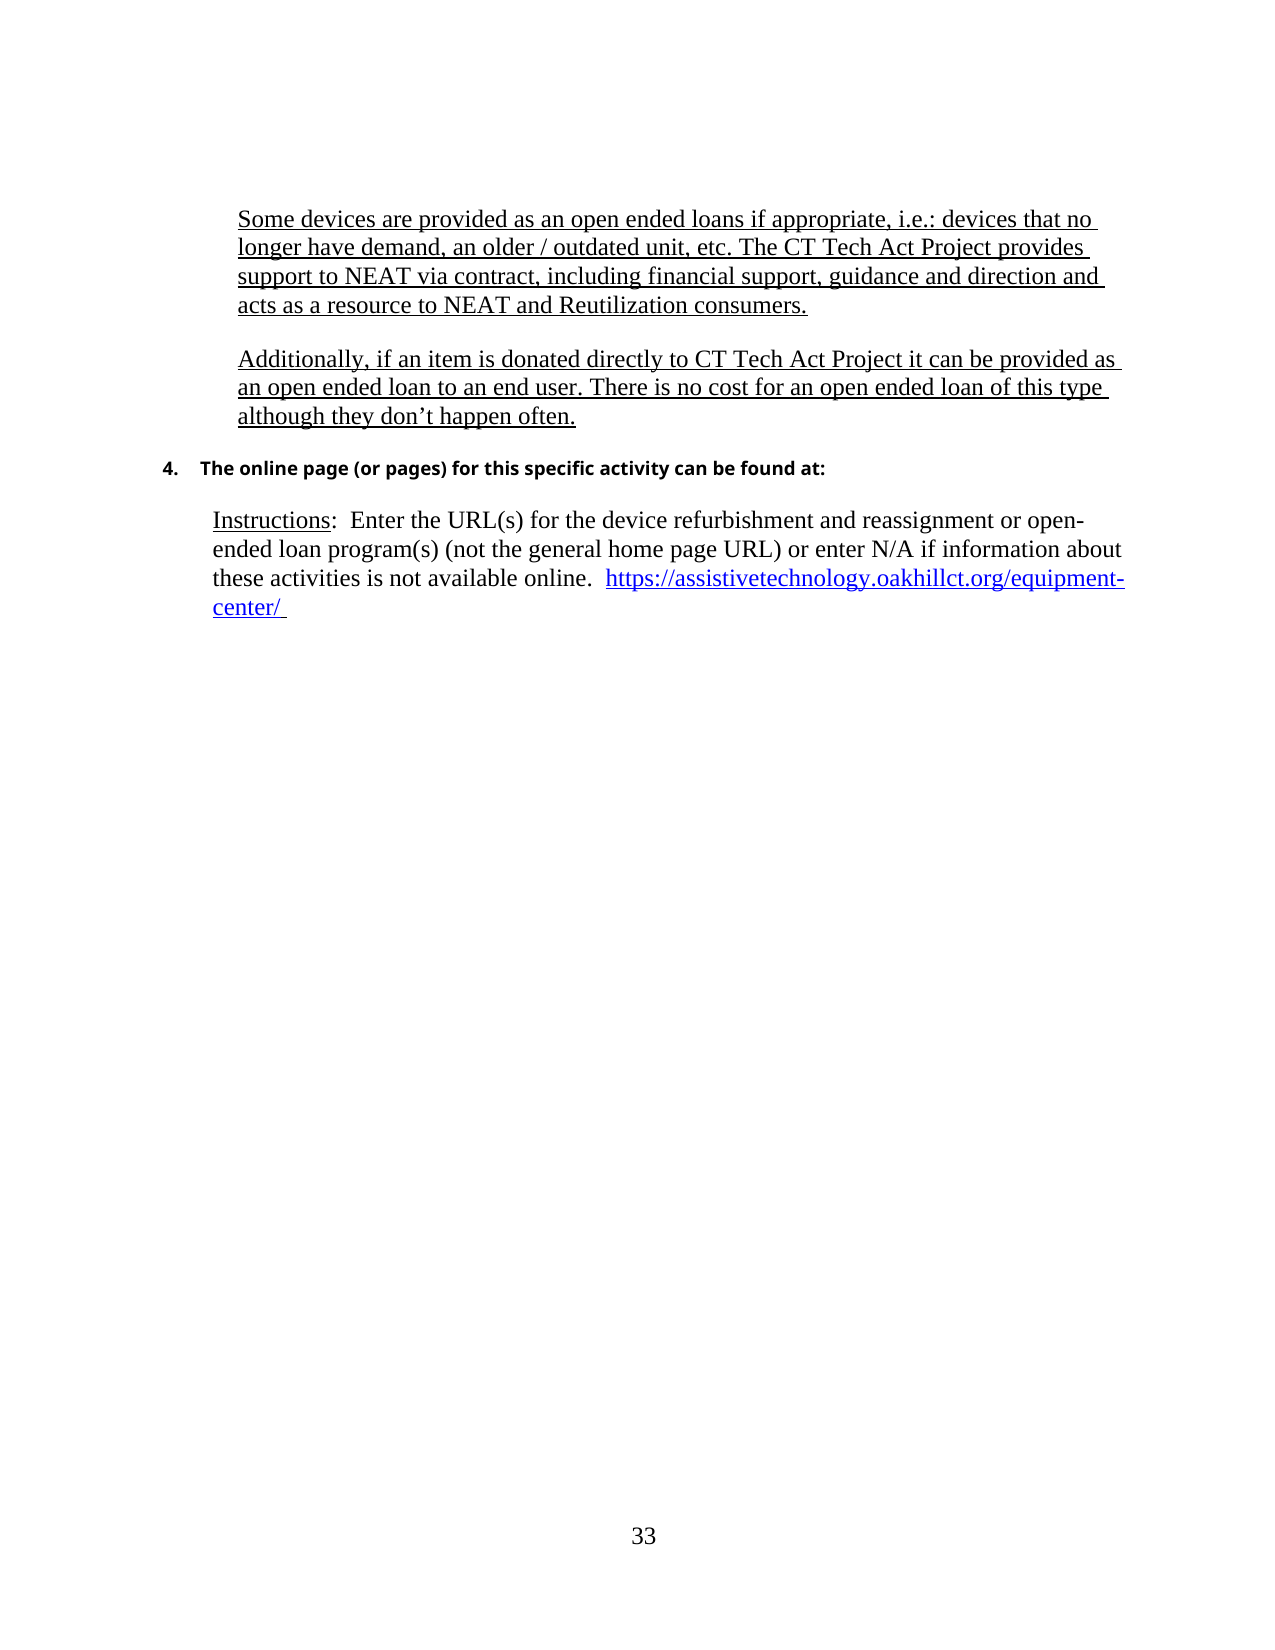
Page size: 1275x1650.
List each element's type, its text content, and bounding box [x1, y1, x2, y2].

text Some devices are provided as an open ended loans if appropriate, i.e.: devices that no longer have demand, an older / outdated unit, etc. The CT Tech Act Project provides support to NEAT via contract, including financial support, guidance and direction and acts as a resource to NEAT and Reutilization consumers. [237, 204, 1125, 319]
list The online page (or pages) for this specific activity can be found at: [162, 455, 1125, 481]
text Instructions: Enter the URL(s) for the device refurbishment and reassignment or open-ended loan program(s) (not the general home page URL) or enter N/A if information about these activities is not available online. https://assistivetechnology.oakhillct.org/equipment-center/ [212, 506, 1125, 621]
text Additionally, if an item is donated directly to CT Tech Act Project it can be provided as an open ended loan to an end user. There is no cost for an open ended loan of this type although they don’t happen often. [237, 344, 1125, 430]
